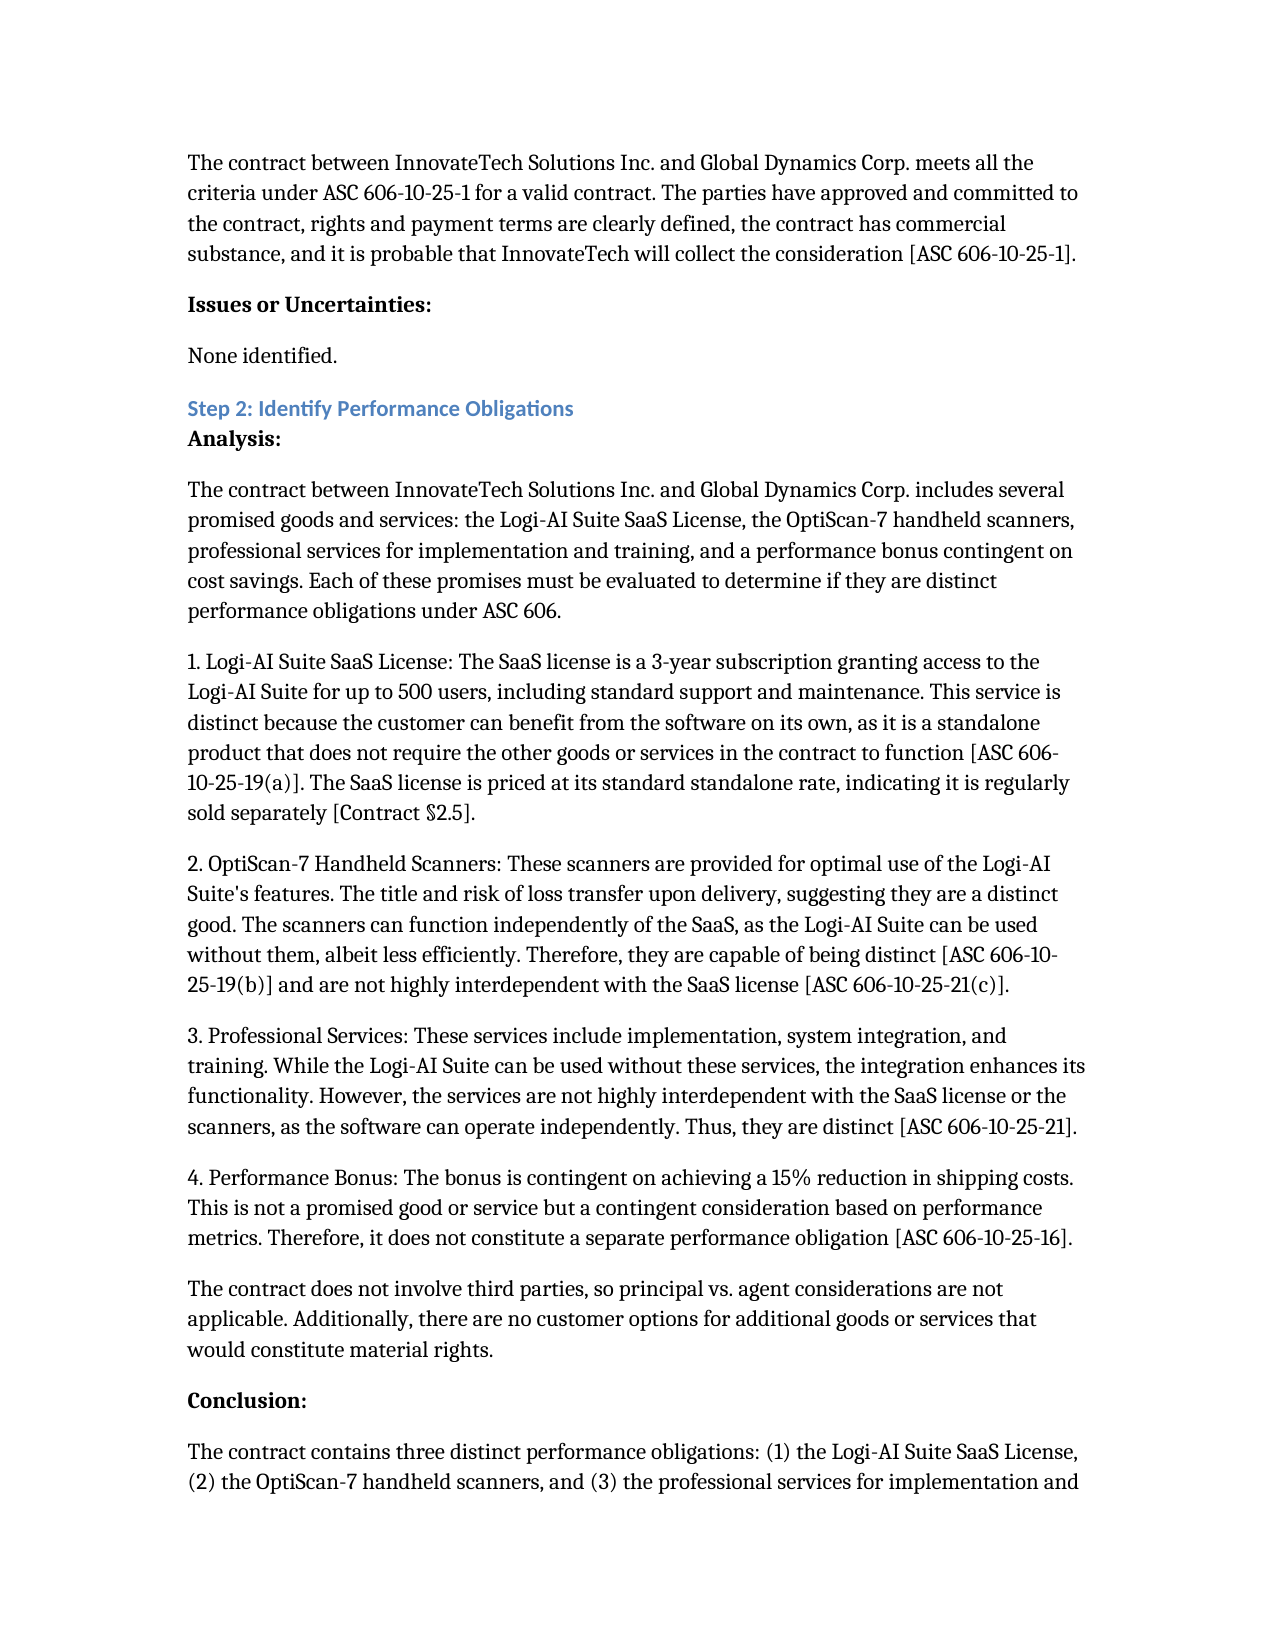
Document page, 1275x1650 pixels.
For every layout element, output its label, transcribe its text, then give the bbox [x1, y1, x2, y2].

text Conclusion: [187, 1387, 1087, 1414]
text Analysis: [187, 426, 1087, 452]
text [187, 1438, 1087, 1495]
text 4. Performance Bonus: The bonus is contingent on achieving a 15% reduction in shipping costs. This is not a promised good or service but a contingent consideration based on performance metrics. Therefore, it does not constitute a separate performance obligation [ASC 606-10-25-16]. [187, 1164, 1087, 1251]
text None identified. [187, 343, 1087, 369]
text 3. Professional Services: These services include implementation, system integration, and training. While the Logi-AI Suite can be used without these services, the integration enhances its functionality. However, the services are not highly interdependent with the SaaS license or the scanners, as the software can operate independently. Thus, they are distinct [ASC 606-10-25-21]. [187, 1023, 1087, 1140]
subtitle Step 2: Identify Performance Obligations [187, 394, 1087, 422]
text The contract between InnovateTech Solutions Inc. and Global Dynamics Corp. includes several promised goods and services: the Logi-AI Suite SaaS License, the OptiScan-7 handheld scanners, professional services for implementation and training, and a performance bonus contingent on cost savings. Each of these promises must be evaluated to determine if they are distinct performance obligations under ASC 606. [187, 477, 1087, 624]
text The contract does not involve third parties, so principal vs. agent considerations are not applicable. Additionally, there are no customer options for additional goods or services that would constitute material rights. [187, 1276, 1087, 1363]
text Issues or Uncertainties: [187, 292, 1087, 318]
text 1. Logi-AI Suite SaaS License: The SaaS license is a 3-year subscription granting access to the Logi-AI Suite for up to 500 users, including standard support and maintenance. This service is distinct because the customer can benefit from the software on its own, as it is a standalone product that does not require the other goods or services in the contract to function [ASC 606-10-25-19(a)]. The SaaS license is priced at its standard standalone rate, indicating it is regularly sold separately [Contract §2.5]. [187, 649, 1087, 826]
text The contract between InnovateTech Solutions Inc. and Global Dynamics Corp. meets all the criteria under ASC 606-10-25-1 for a valid contract. The parties have approved and committed to the contract, rights and payment terms are clearly defined, the contract has commercial substance, and it is probable that InnovateTech will collect the consideration [ASC 606-10-25-1]. [187, 150, 1087, 267]
text 2. OptiScan-7 Handheld Scanners: These scanners are provided for optimal use of the Logi-AI Suite's features. The title and risk of loss transfer upon delivery, suggesting they are a distinct good. The scanners can function independently of the SaaS, as the Logi-AI Suite can be used without them, albeit less efficiently. Therefore, they are capable of being distinct [ASC 606-10-25-19(b)] and are not highly interdependent with the SaaS license [ASC 606-10-25-21(c)]. [187, 851, 1087, 998]
